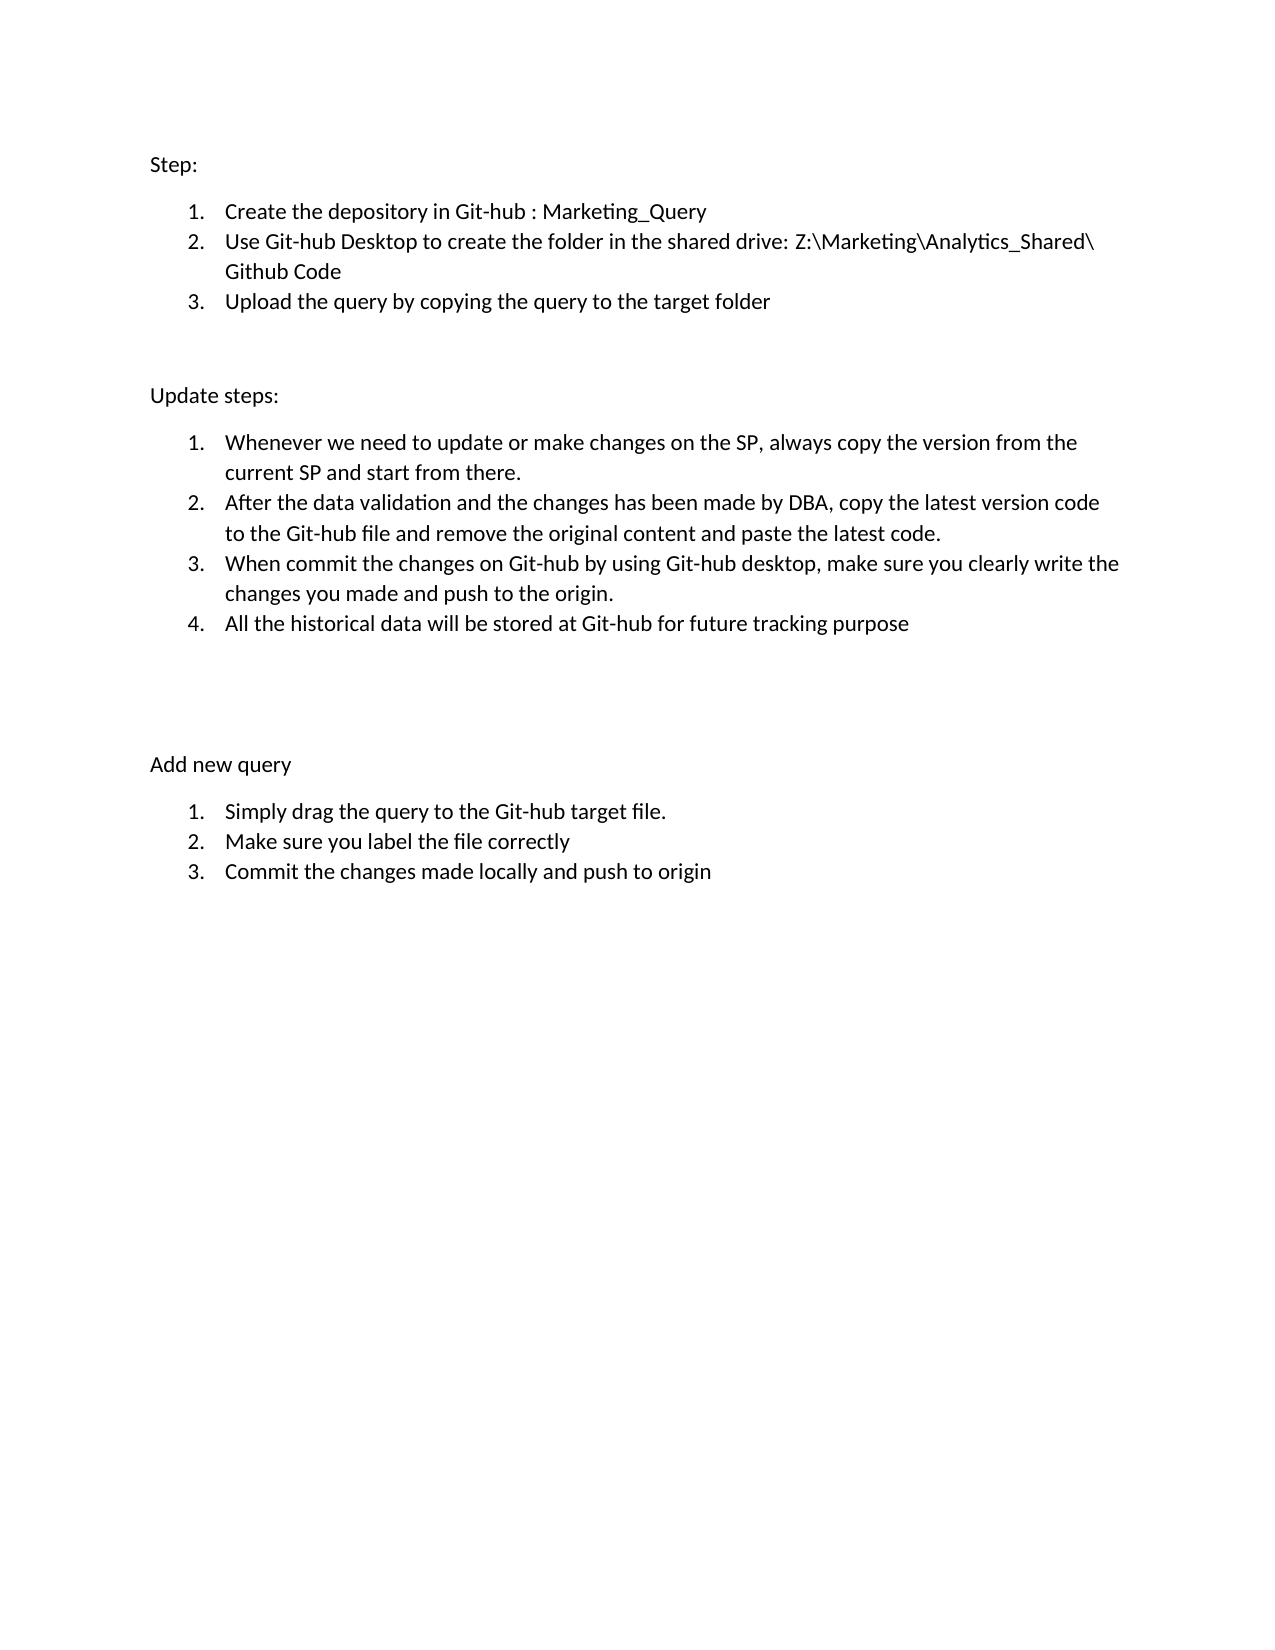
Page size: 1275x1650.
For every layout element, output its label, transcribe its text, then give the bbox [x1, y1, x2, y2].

list Create the depository in Git-hub : Marketing_Query [187, 197, 1125, 225]
list Use Git-hub Desktop to create the folder in the shared drive: Z:\Marketing\Analytics_Shared\Github Code [187, 227, 1125, 285]
list When commit the changes on Git-hub by using Git-hub desktop, make sure you clearly write the changes you made and push to the origin. [187, 549, 1125, 607]
list Upload the query by copying the query to the target folder [187, 287, 1125, 316]
text Update steps: [150, 381, 1125, 409]
text Step: [150, 150, 1125, 178]
list After the data validation and the changes has been made by DBA, copy the latest version code to the Git-hub file and remove the original content and paste the latest code. [187, 488, 1125, 547]
list Commit the changes made locally and push to origin [187, 857, 1125, 885]
list Simply drag the query to the Git-hub target file. [187, 797, 1125, 825]
list Make sure you label the file correctly [187, 827, 1125, 855]
list Whenever we need to update or make changes on the SP, always copy the version from the current SP and start from there. [187, 428, 1125, 486]
list All the historical data will be stored at Git-hub for future tracking purpose [187, 609, 1125, 637]
text Add new query [150, 750, 1125, 778]
